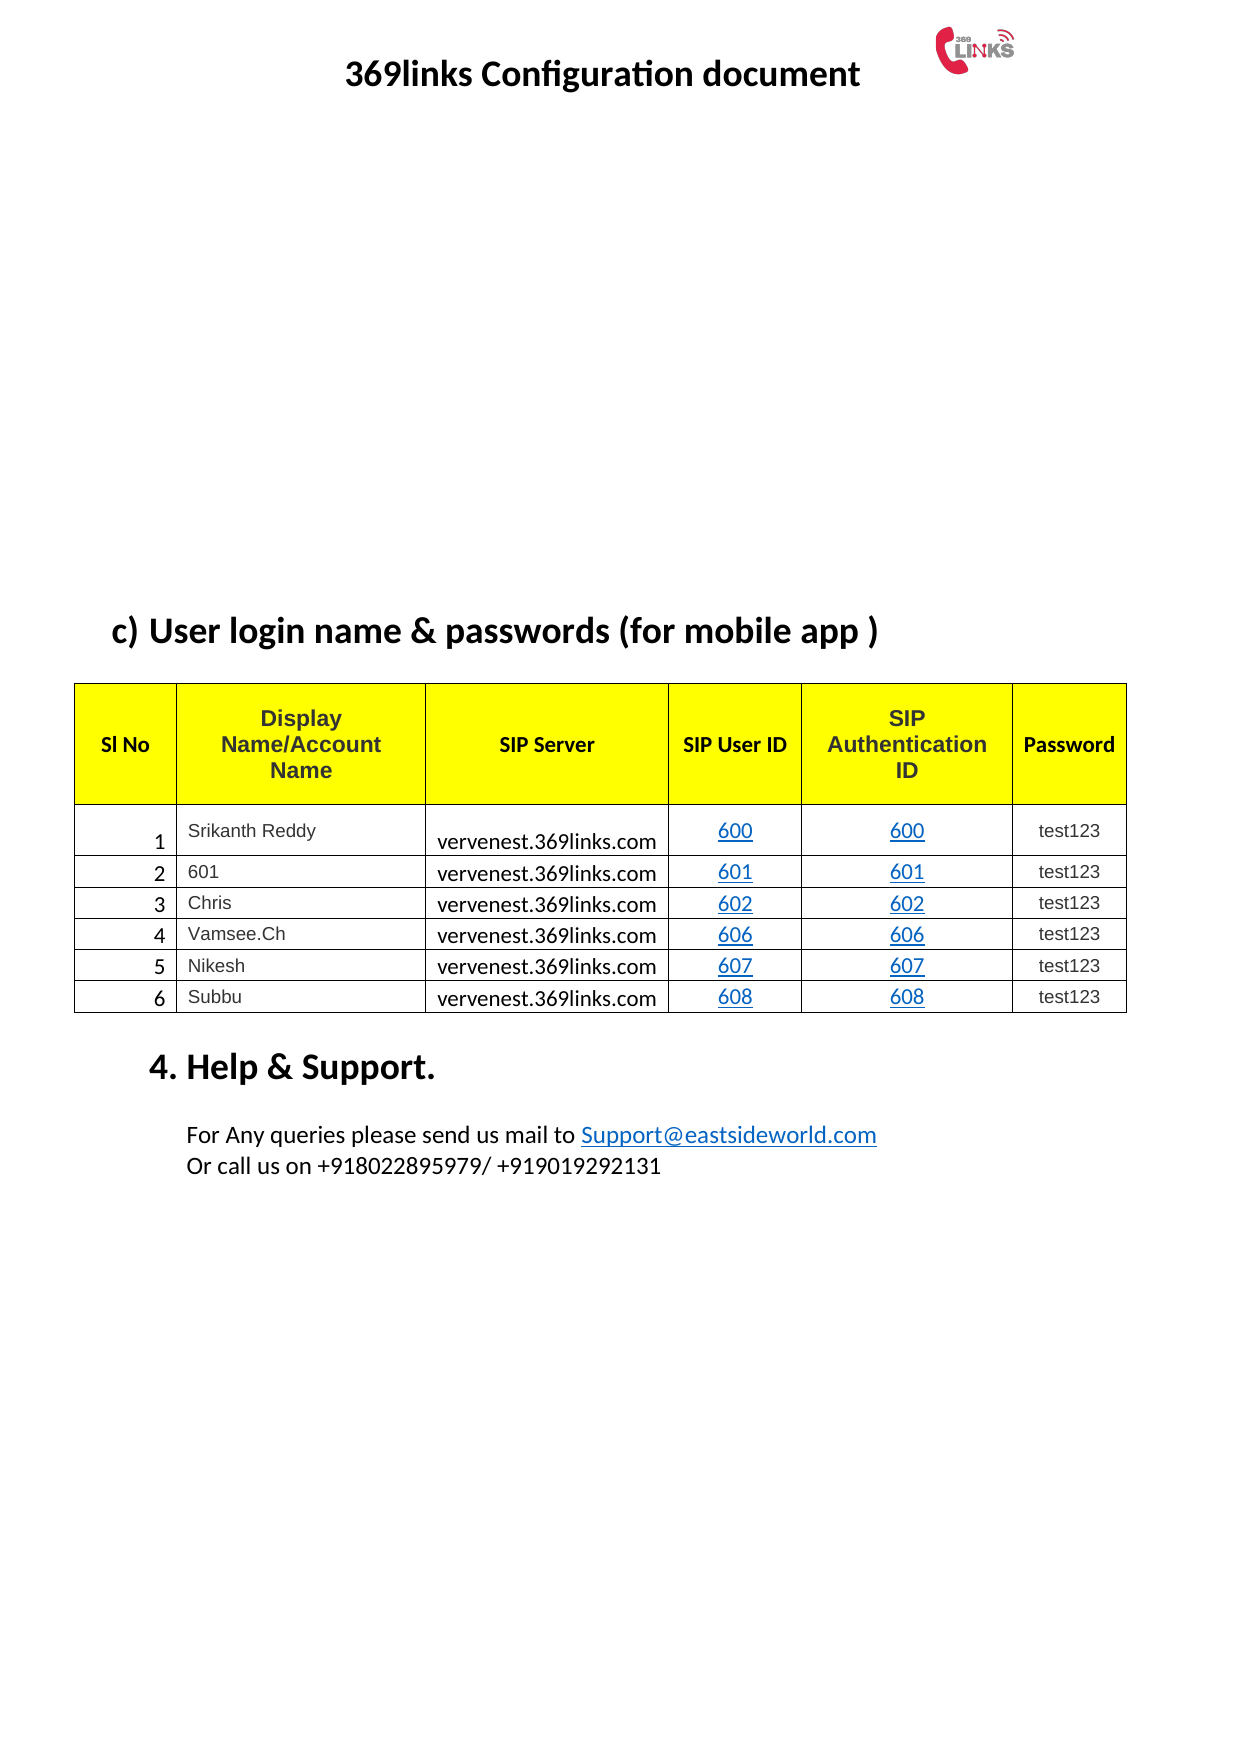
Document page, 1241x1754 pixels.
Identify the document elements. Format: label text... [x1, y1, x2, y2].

table_cell vervenest.369links.com [426, 856, 668, 887]
table_cell 6 [75, 981, 176, 1012]
table_cell Srikanth Reddy [177, 805, 425, 855]
table_cell test123 [1013, 805, 1126, 855]
table_header SIP User ID [669, 684, 801, 804]
table_cell 4 [75, 919, 176, 949]
table_cell vervenest.369links.com [426, 981, 668, 1012]
table_cell test123 [1013, 856, 1126, 887]
table_header Display Name/Account Name [177, 684, 425, 804]
table_cell 602 [669, 888, 801, 918]
table_cell 606 [669, 919, 801, 949]
table_cell Vamsee.Ch [177, 919, 425, 949]
table_cell vervenest.369links.com [426, 950, 668, 980]
table_cell 5 [75, 950, 176, 980]
table_cell 601 [802, 856, 1012, 887]
text For Any queries please send us mail to Support@eastsideworld.com Or call us on +918022895979/ +919019292131 [186, 1089, 1211, 1181]
table_cell Nikesh [177, 950, 425, 980]
table_cell 601 [669, 856, 801, 887]
table_cell vervenest.369links.com [426, 805, 668, 855]
table_cell 600 [669, 805, 801, 855]
table_cell test123 [1013, 981, 1126, 1012]
table_header SIP Authentication ID [802, 684, 1012, 804]
picture [935, 14, 1014, 87]
table_cell Subbu [177, 981, 425, 1012]
table_cell Chris [177, 888, 425, 918]
table_cell 3 [75, 888, 176, 918]
table_cell vervenest.369links.com [426, 888, 668, 918]
table_cell test123 [1013, 888, 1126, 918]
table_cell 601 [177, 856, 425, 887]
table_header Password [1013, 684, 1126, 804]
table_cell test123 [1013, 950, 1126, 980]
table_cell 608 [802, 981, 1012, 1012]
table_cell 2 [75, 856, 176, 887]
table_cell 600 [802, 805, 1012, 855]
list User login name & passwords (for mobile app ) [111, 607, 1211, 683]
table_cell 608 [669, 981, 801, 1012]
table_cell vervenest.369links.com [426, 919, 668, 949]
text 4. Help & Support. [149, 1043, 1211, 1089]
table_cell 606 [802, 919, 1012, 949]
table_header Sl No [75, 684, 176, 804]
table_cell 607 [669, 950, 801, 980]
table_cell test123 [1013, 919, 1126, 949]
table_cell 1 [75, 805, 176, 855]
table_cell 607 [802, 950, 1012, 980]
table_header SIP Server [426, 684, 668, 804]
table_cell 602 [802, 888, 1012, 918]
